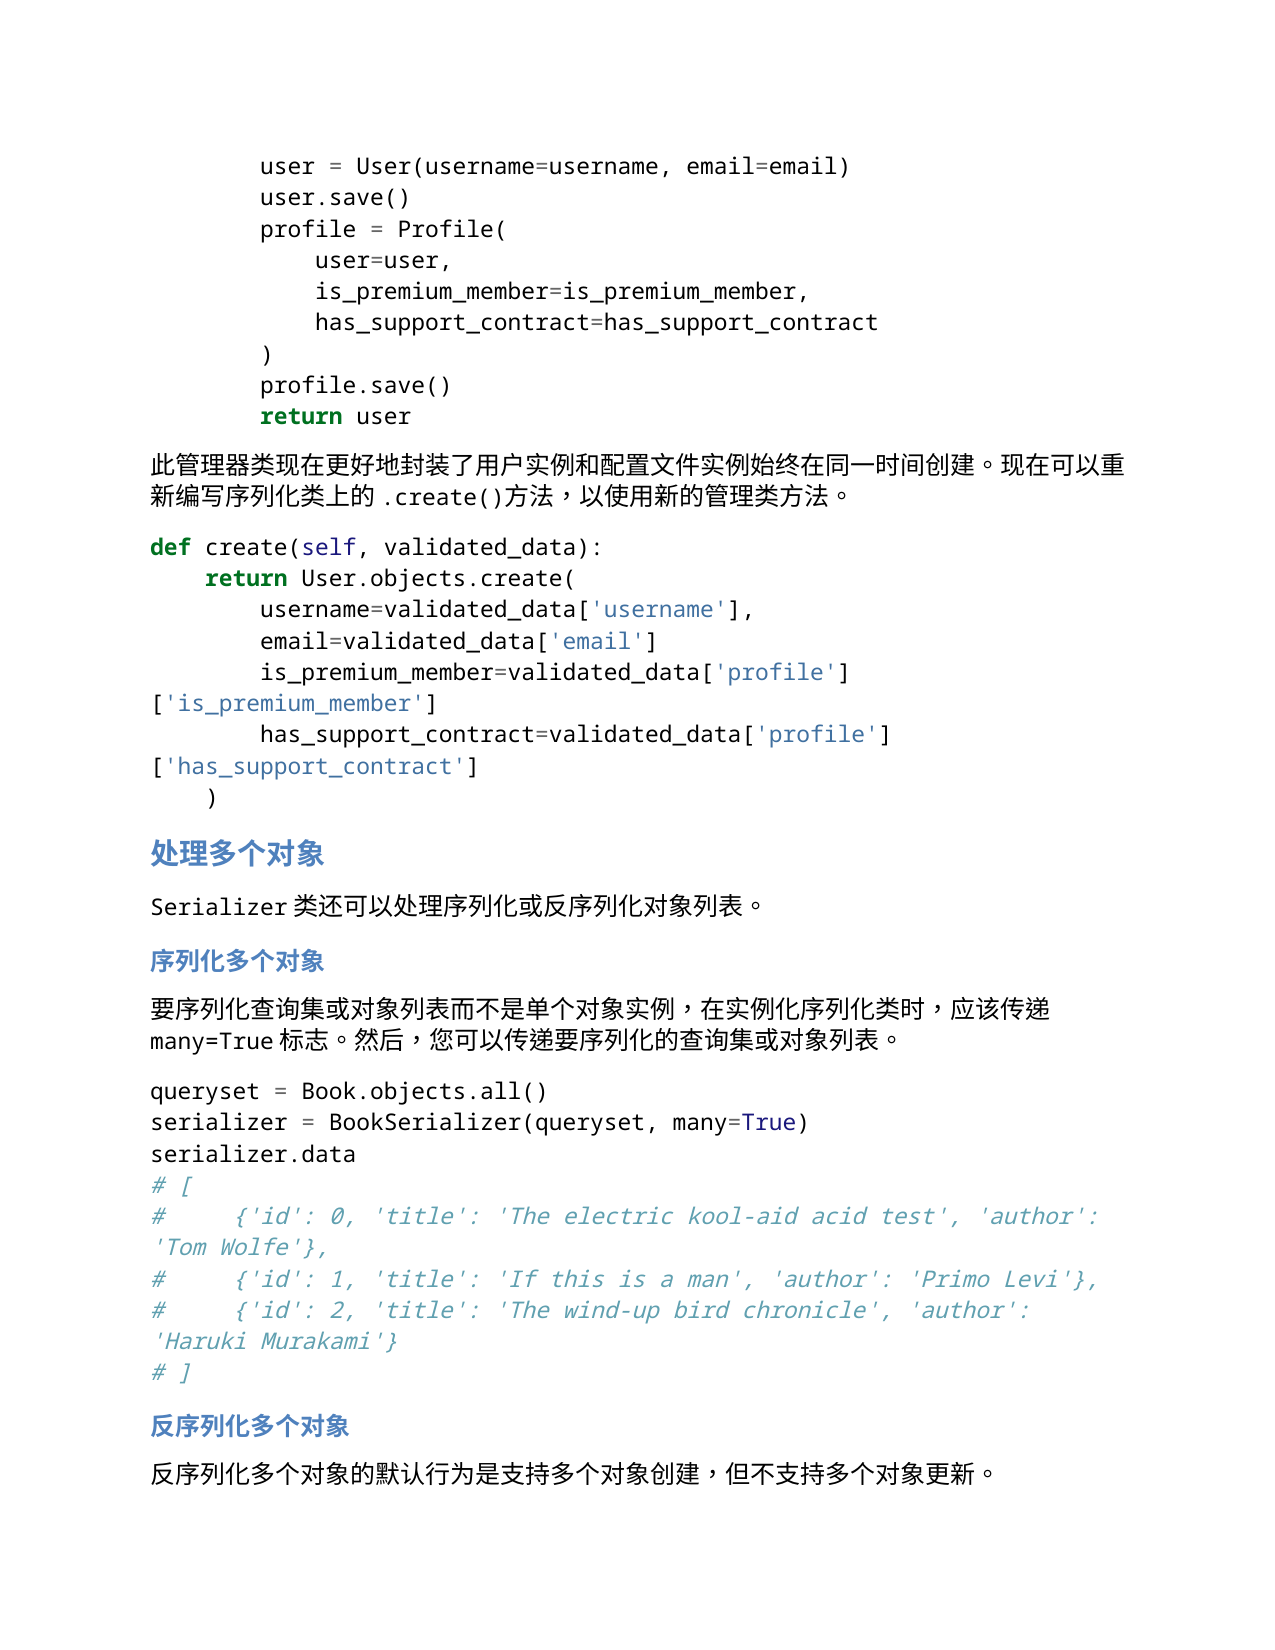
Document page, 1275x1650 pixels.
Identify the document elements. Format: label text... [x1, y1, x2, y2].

text 要序列化查询集或对象列表而不是单个对象实例，在实例化序列化类时，应该传递 many=True 标志。然后，您可以传递要序列化的查询集或对象列表。 [150, 996, 1125, 1056]
subtitle 处理多个对象 [150, 833, 1125, 873]
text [150, 150, 1125, 431]
subtitle 反序列化多个对象 [150, 1408, 1125, 1442]
text Serializer 类还可以处理序列化或反序列化对象列表。 [150, 891, 1125, 923]
text 此管理器类现在更好地封装了用户实例和配置文件实例始终在同一时间创建。现在可以重新编写序列化类上的 .create()方法，以使用新的管理类方法。 [150, 452, 1125, 512]
text def create(self, validated_data): return User.objects.create( username=validated_data['username'], email=validated_data['email'] is_premium_member=validated_data['profile']['is_premium_member'] has_support_contract=validated_data['profile']['has_support_contract'] ) [150, 531, 1125, 812]
text 反序列化多个对象的默认行为是支持多个对象创建，但不支持多个对象更新。 [150, 1461, 1125, 1490]
text queryset = Book.objects.all() serializer = BookSerializer(queryset, many=True) serializer.data # [ # {'id': 0, 'title': 'The electric kool-aid acid test', 'author': 'Tom Wolfe'}, # {'id': 1, 'title': 'If this is a man', 'author': 'Primo Levi'}, # {'id': 2, 'title': 'The wind-up bird chronicle', 'author': 'Haruki Murakami'} # ] [150, 1075, 1125, 1387]
subtitle 序列化多个对象 [150, 943, 1125, 977]
